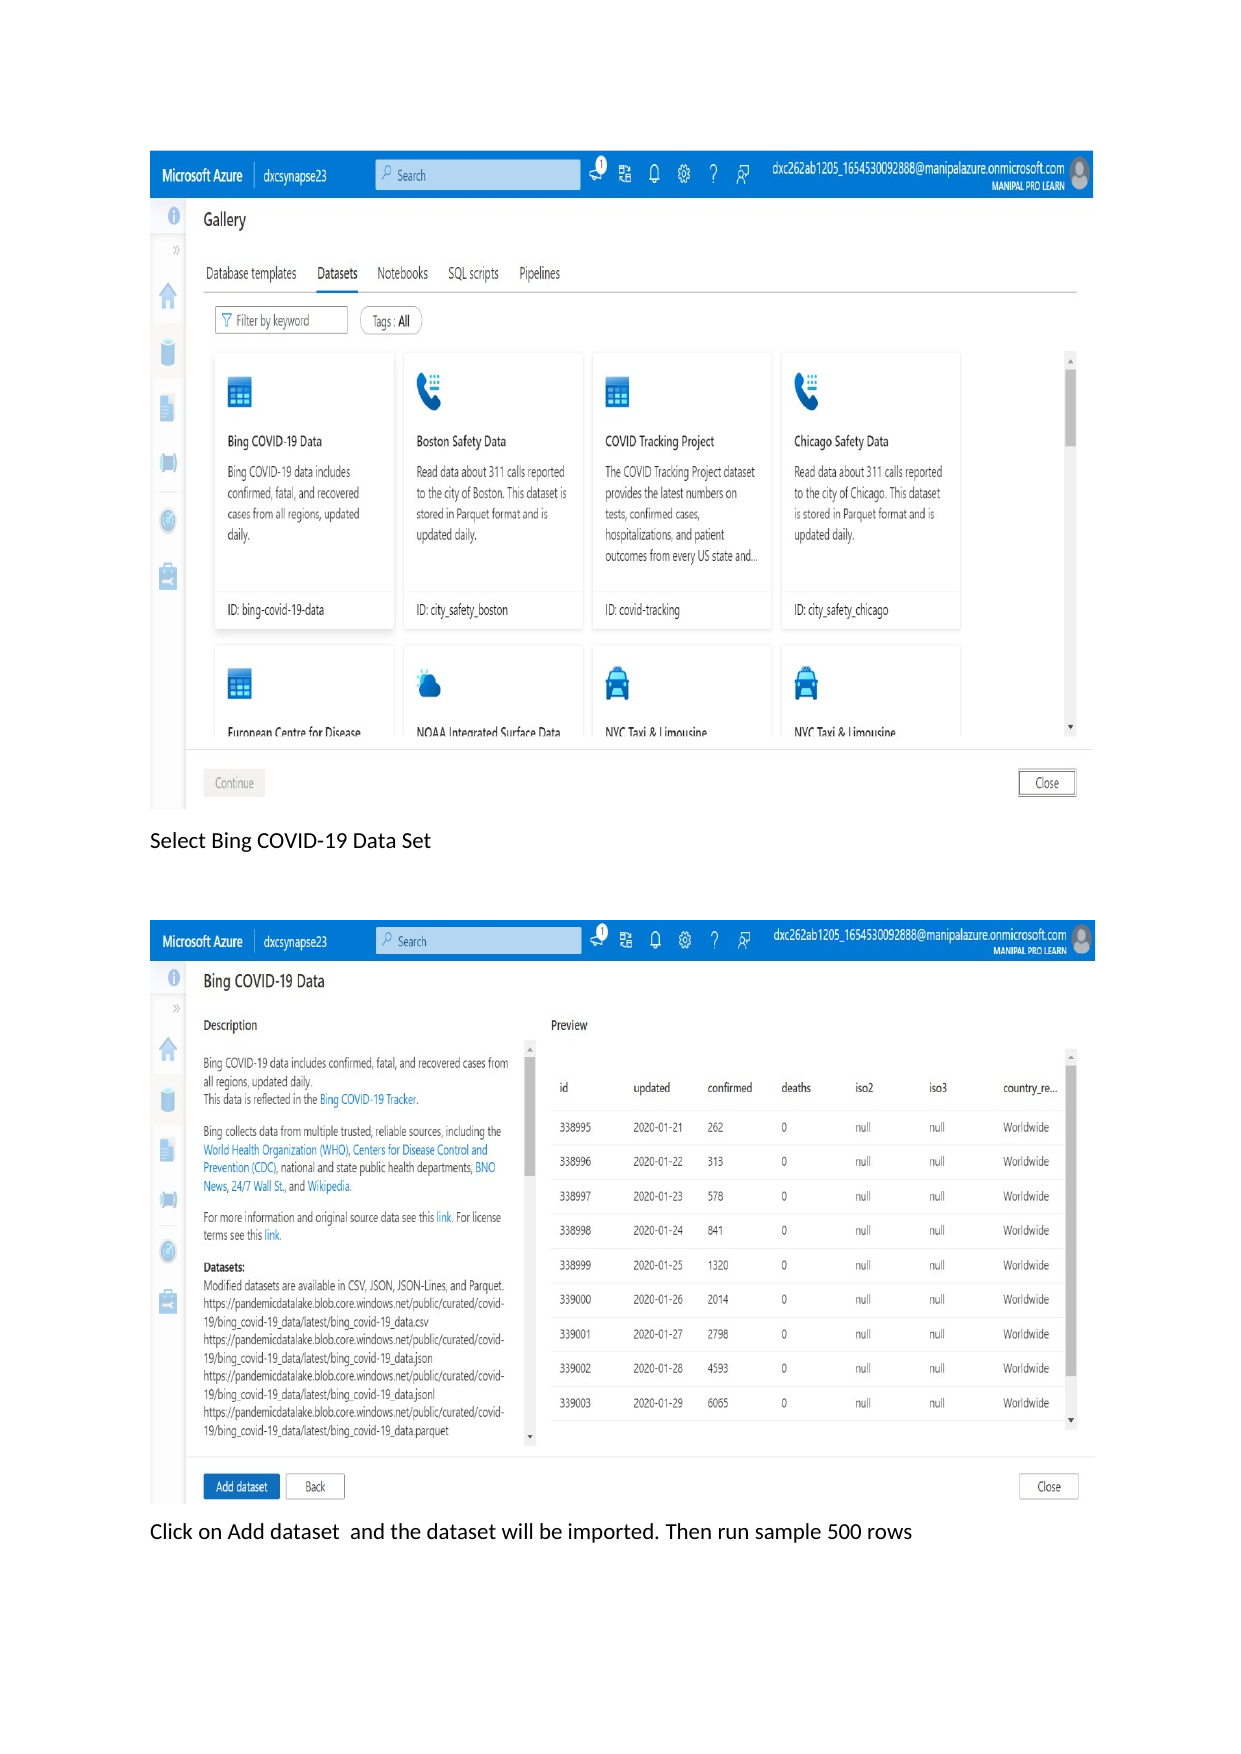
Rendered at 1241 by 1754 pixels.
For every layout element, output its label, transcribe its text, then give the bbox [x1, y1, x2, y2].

picture [150, 150, 1094, 809]
text Select Bing COVID-19 Data Set [150, 826, 1142, 854]
picture [150, 920, 1096, 1504]
